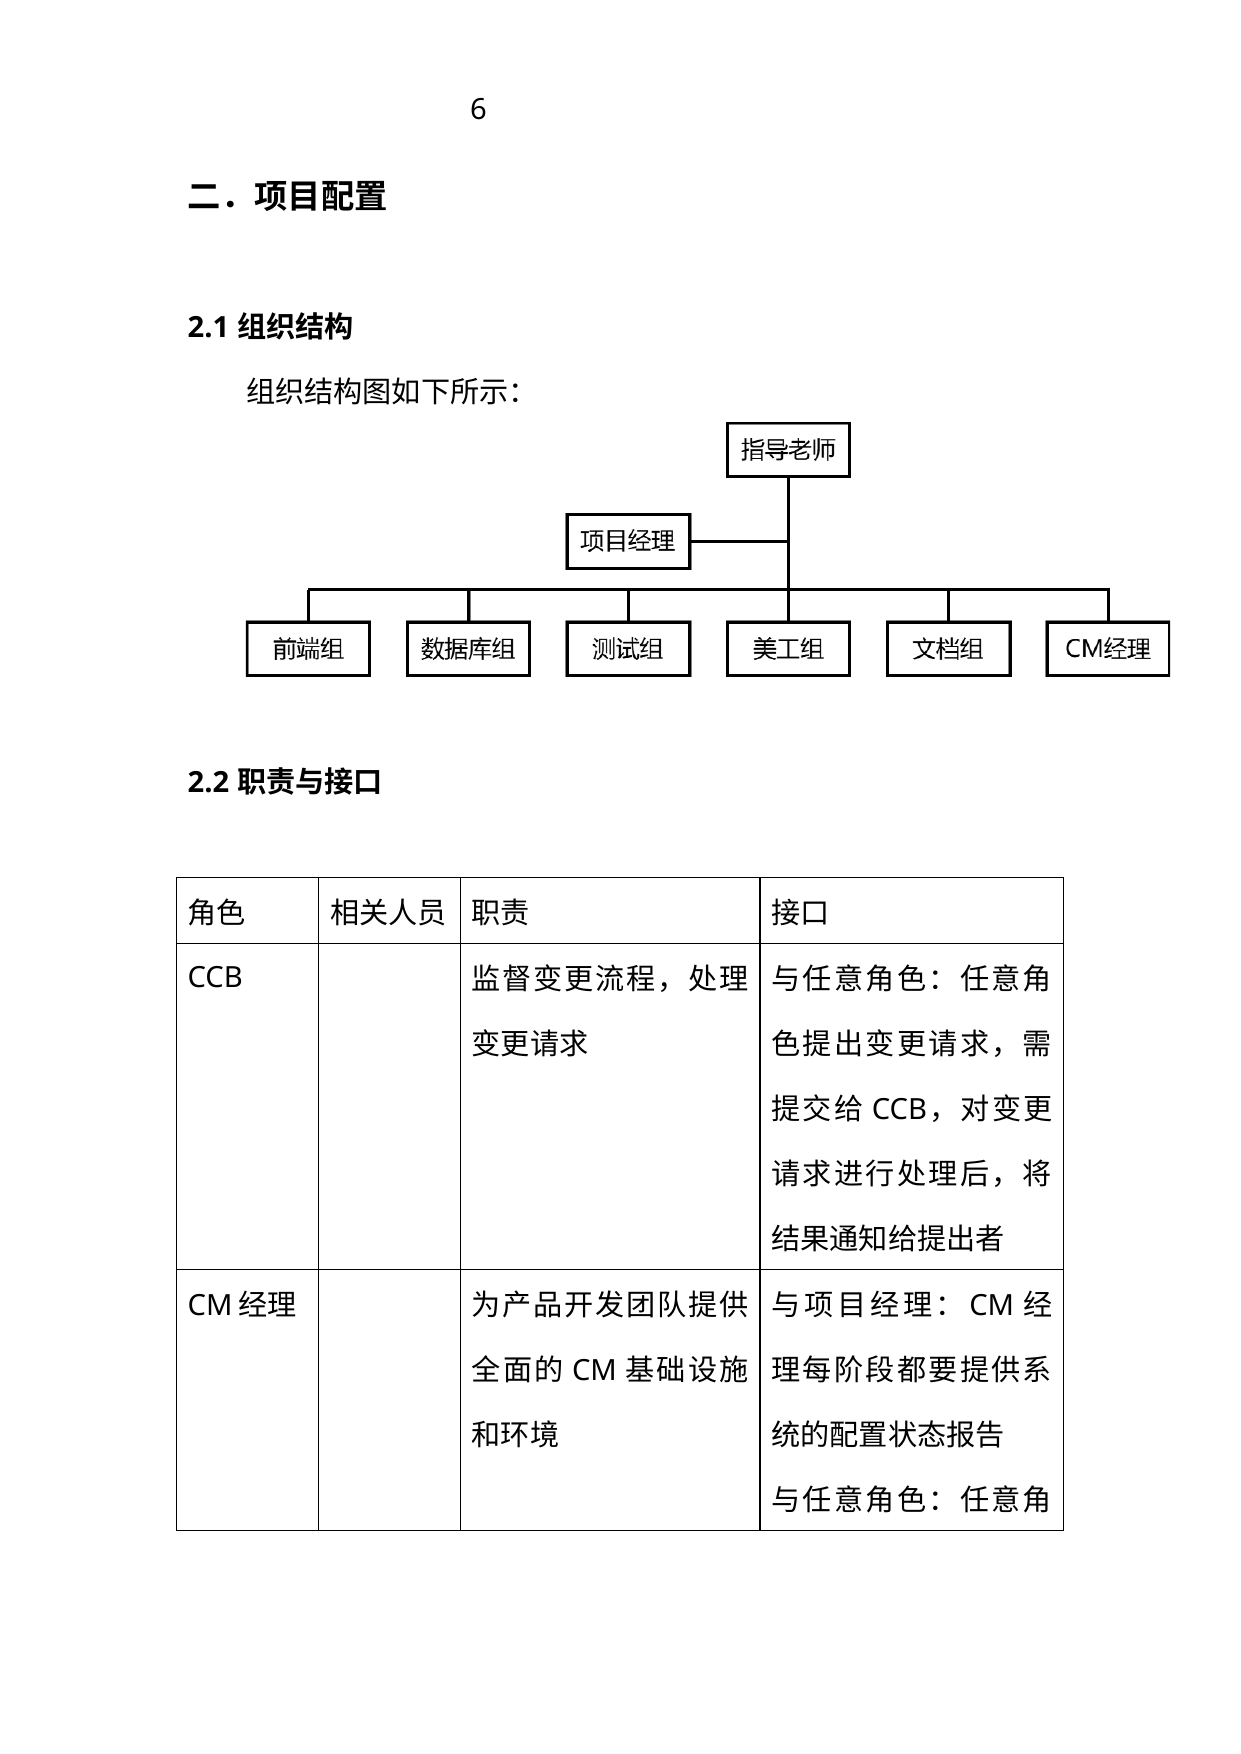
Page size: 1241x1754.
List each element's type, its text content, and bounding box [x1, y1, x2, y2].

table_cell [761, 1270, 1063, 1530]
list 2.2 职责与接口 [187, 747, 1053, 812]
table_header 相关人员 [319, 878, 460, 943]
list 项目配置 [187, 162, 1053, 227]
list 2.1 组织结构 [187, 292, 1053, 357]
table_cell [319, 944, 460, 1269]
table_cell 监督变更流程，处理变更请求 [461, 944, 759, 1269]
table_header 接口 [761, 878, 1063, 943]
table_header 职责 [461, 878, 759, 943]
table_cell CCB [177, 944, 318, 1269]
list 组织结构图如下所示： [187, 357, 1053, 422]
table_cell [319, 1270, 460, 1530]
table_cell 与任意角色：任意角色提出变更请求，需提交给CCB，对变更请求进行处理后，将结果通知给提出者 [761, 944, 1063, 1269]
table_header 角色 [177, 878, 318, 943]
picture [245, 422, 1171, 677]
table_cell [461, 1270, 759, 1530]
table_cell CM经理 [177, 1270, 318, 1530]
